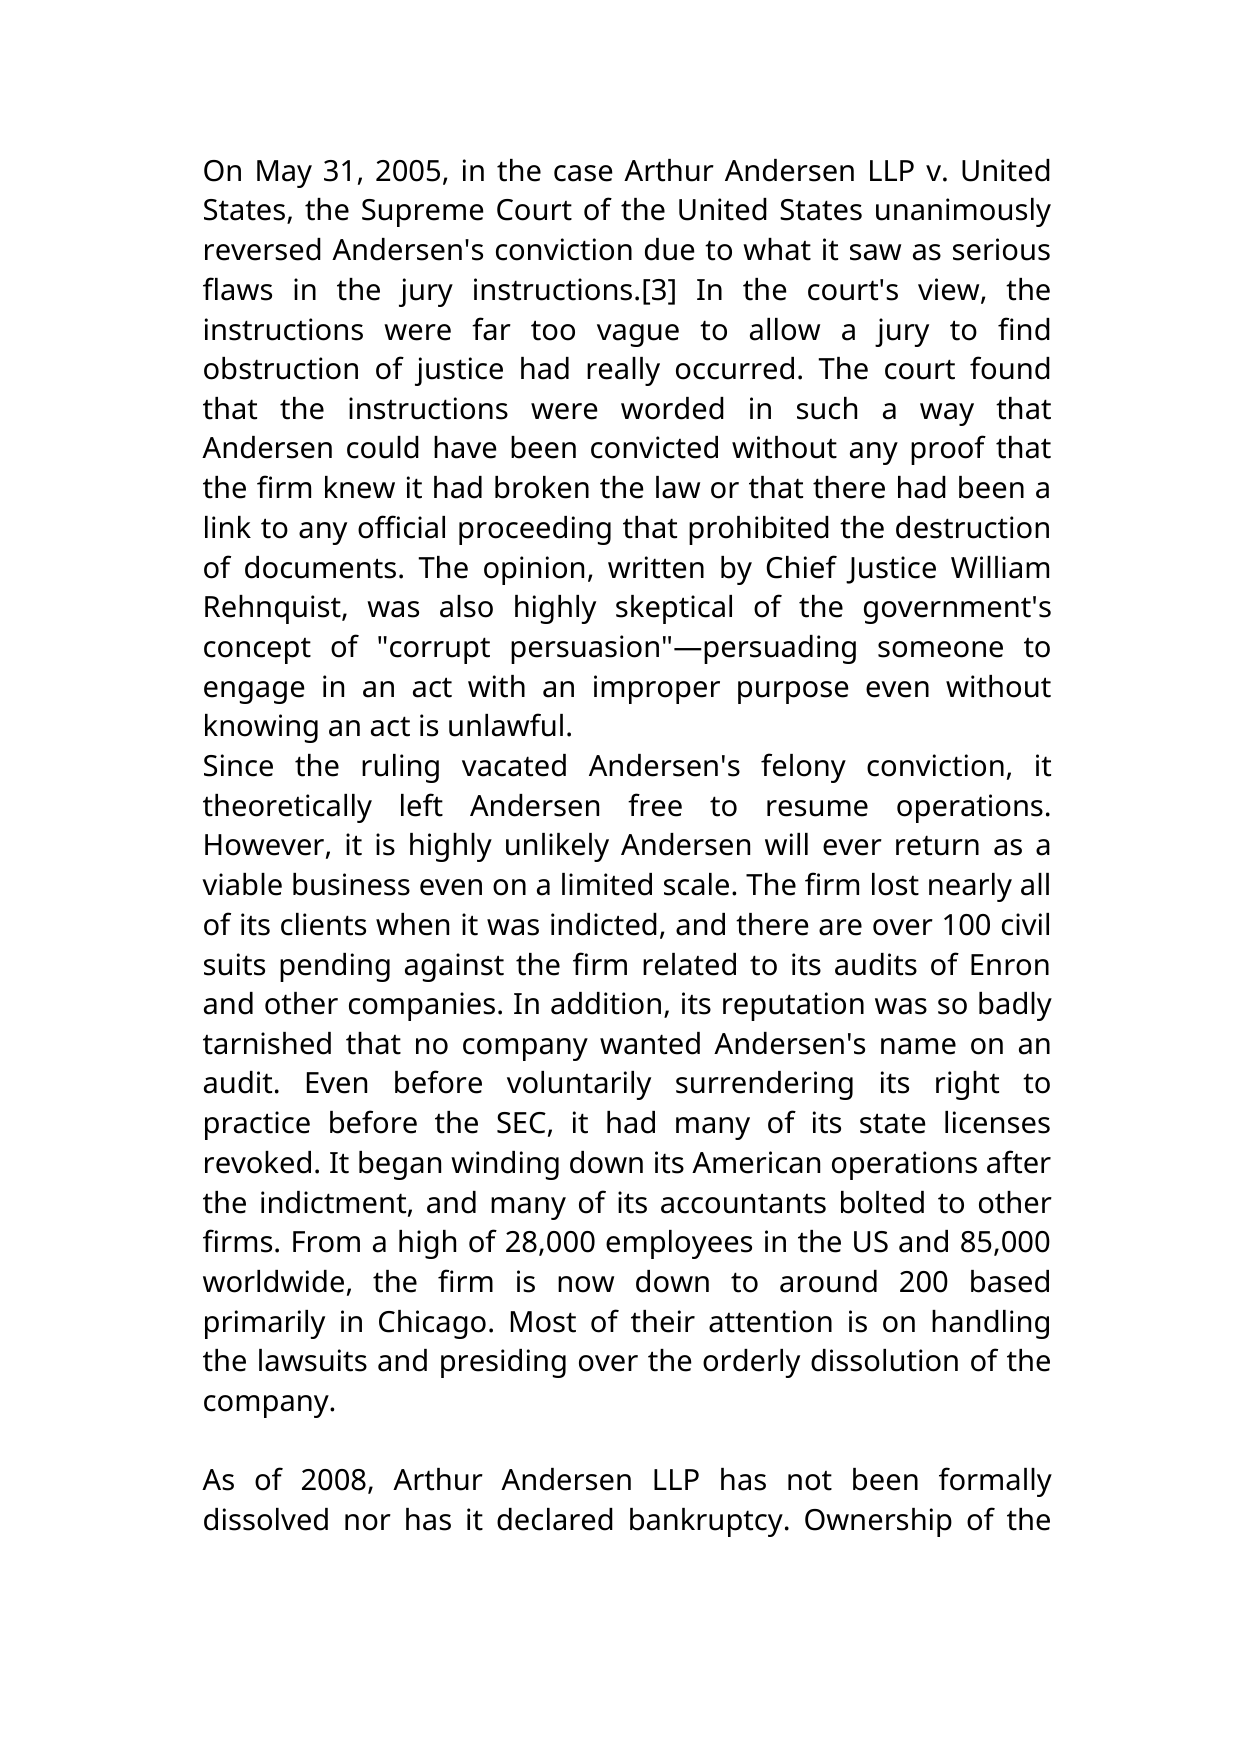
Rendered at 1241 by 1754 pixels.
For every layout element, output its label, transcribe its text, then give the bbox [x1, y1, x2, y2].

text Since the ruling vacated Andersen's felony conviction, it theoretically left Andersen free to resume operations. However, it is highly unlikely Andersen will ever return as a viable business even on a limited scale. The firm lost nearly all of its clients when it was indicted, and there are over 100 civil suits pending against the firm related to its audits of Enron and other companies. In addition, its reputation was so badly tarnished that no company wanted Andersen's name on an audit. Even before voluntarily surrendering its right to practice before the SEC, it had many of its state licenses revoked. It began winding down its American operations after the indictment, and many of its accountants bolted to other firms. From a high of 28,000 employees in the US and 85,000 worldwide, the firm is now down to around 200 based primarily in Chicago. Most of their attention is on handling the lawsuits and presiding over the orderly dissolution of the company. [202, 745, 1053, 1420]
text On May 31, 2005, in the case Arthur Andersen LLP v. United States, the Supreme Court of the United States unanimously reversed Andersen's conviction due to what it saw as serious flaws in the jury instructions.[3] In the court's view, the instructions were far too vague to allow a jury to find obstruction of justice had really occurred. The court found that the instructions were worded in such a way that Andersen could have been convicted without any proof that the firm knew it had broken the law or that there had been a link to any official proceeding that prohibited the destruction of documents. The opinion, written by Chief Justice William Rehnquist, was also highly skeptical of the government's concept of "corrupt persuasion"—persuading someone to engage in an act with an improper purpose even without knowing an act is unlawful. [202, 150, 1053, 745]
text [202, 1460, 1053, 1539]
